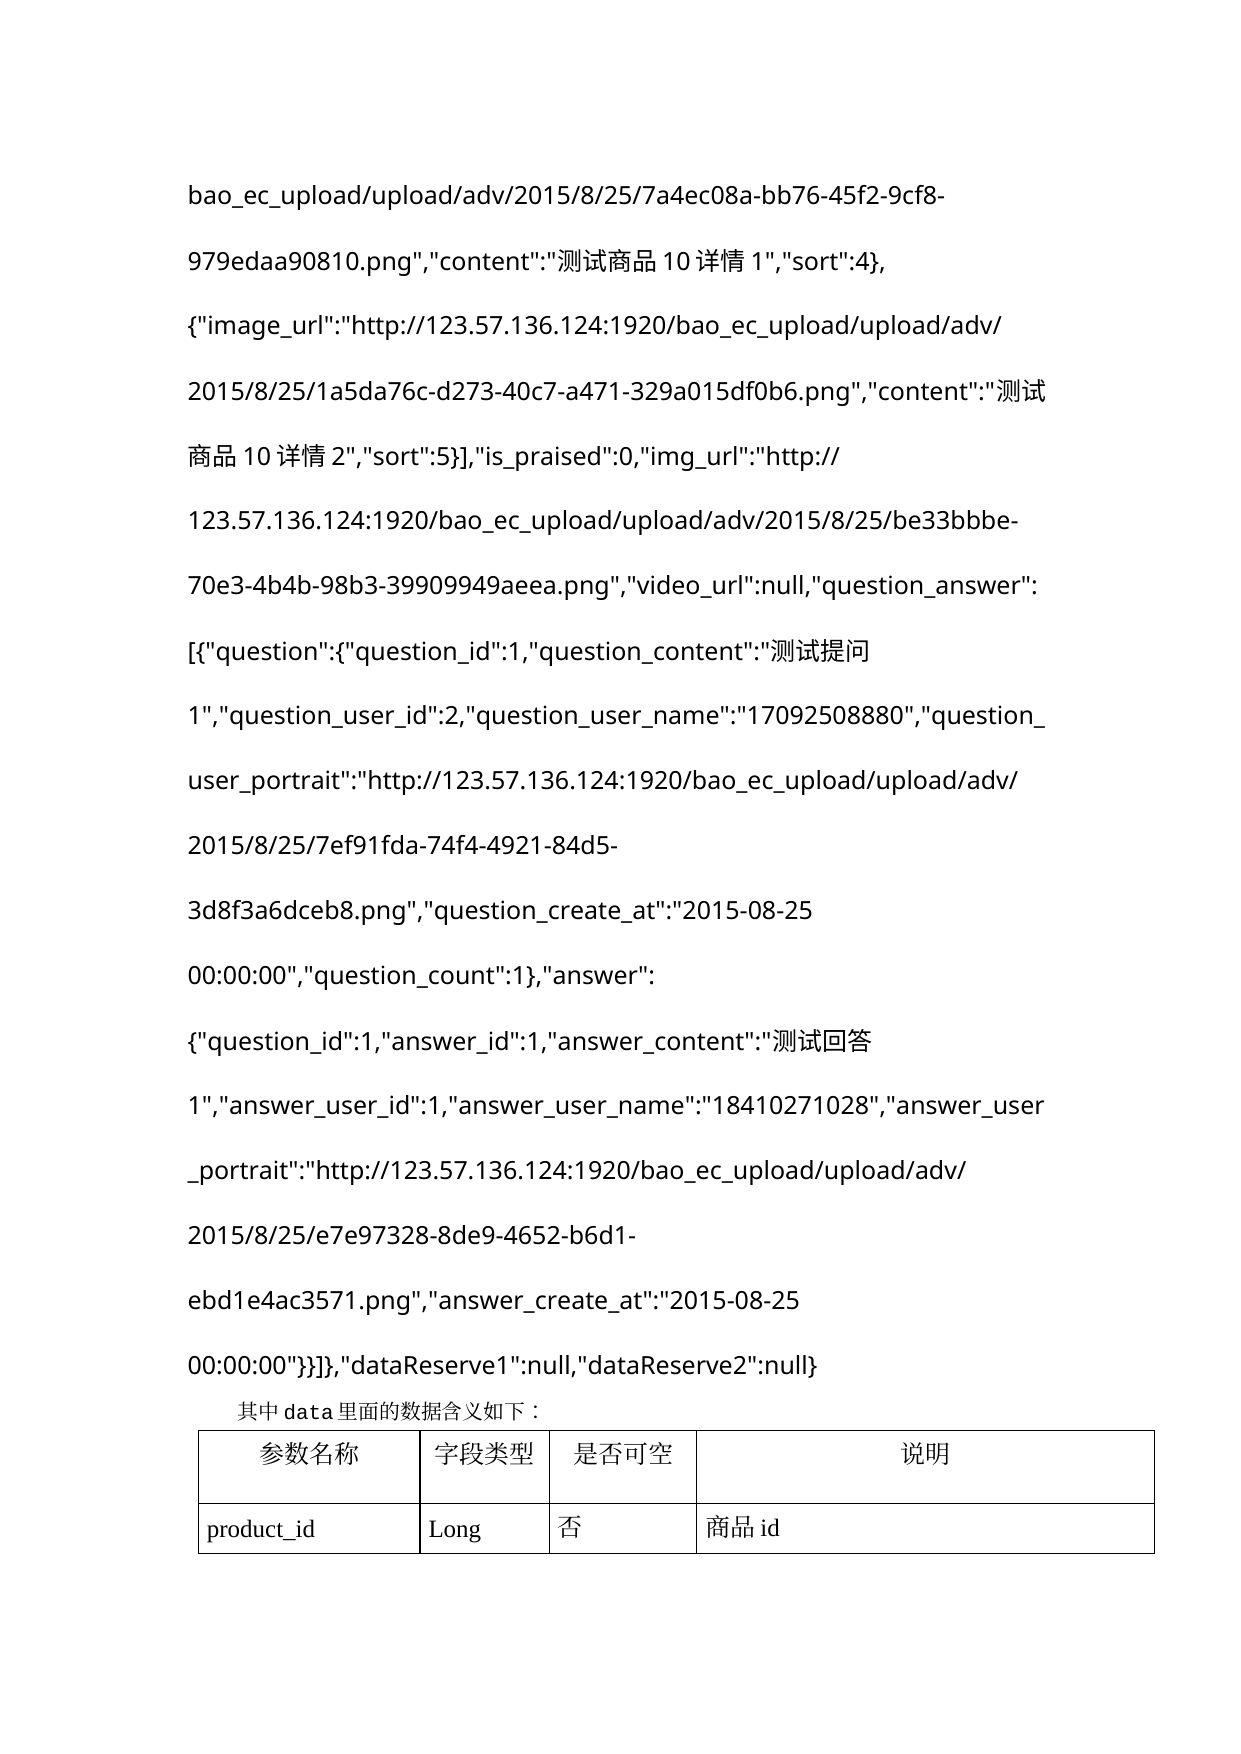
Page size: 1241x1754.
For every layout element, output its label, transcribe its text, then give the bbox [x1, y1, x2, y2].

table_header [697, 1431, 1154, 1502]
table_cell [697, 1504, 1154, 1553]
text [187, 162, 1053, 1397]
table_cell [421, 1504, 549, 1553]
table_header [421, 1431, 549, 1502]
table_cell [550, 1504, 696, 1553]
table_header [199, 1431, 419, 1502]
text 其中data里面的数据含义如下： [237, 1397, 1053, 1429]
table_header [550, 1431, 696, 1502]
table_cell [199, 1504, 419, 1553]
